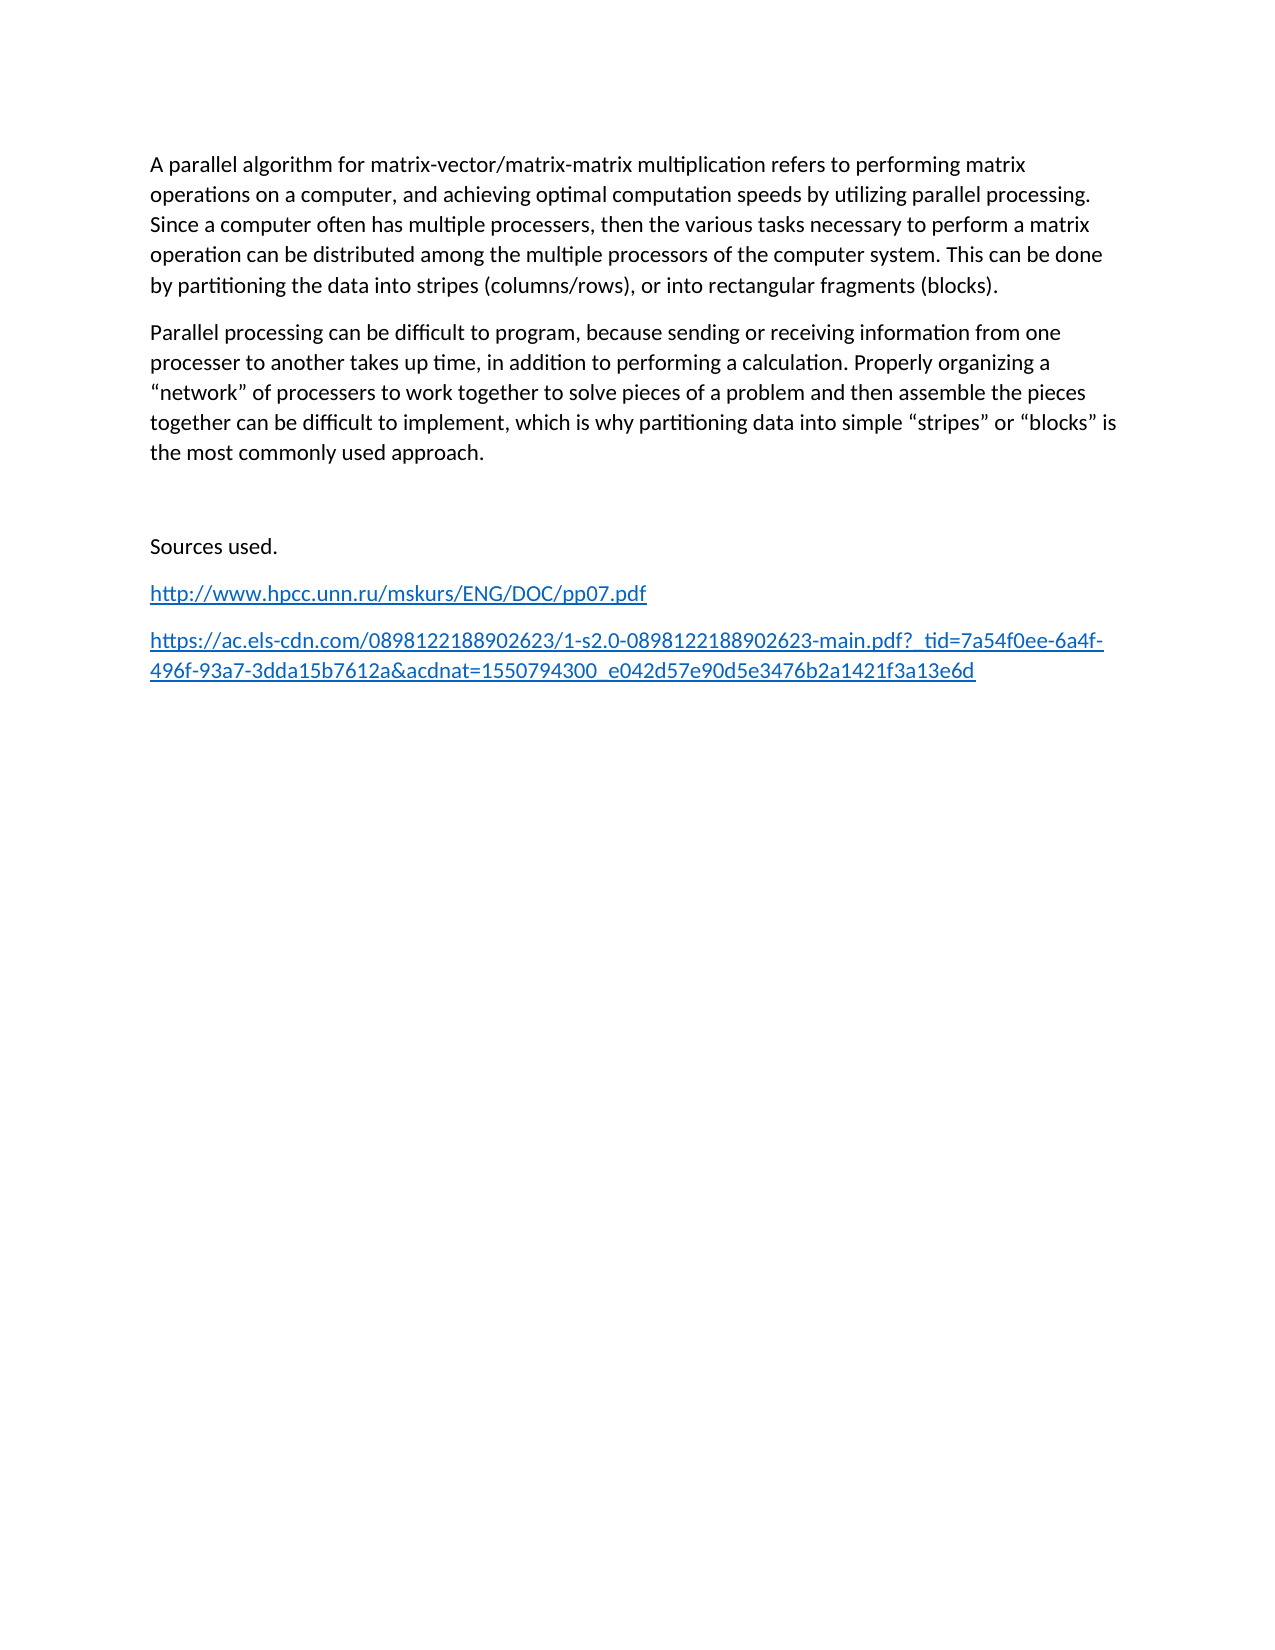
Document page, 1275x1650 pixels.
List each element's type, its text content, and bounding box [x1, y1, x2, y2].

text Sources used. [150, 532, 1125, 560]
text Parallel processing can be difficult to program, because sending or receiving information from one processer to another takes up time, in addition to performing a calculation. Properly organizing a “network” of processers to work together to solve pieces of a problem and then assemble the pieces together can be difficult to implement, which is why partitioning data into simple “stripes” or “blocks” is the most commonly used approach. [150, 318, 1125, 467]
text A parallel algorithm for matrix-vector/matrix-matrix multiplication refers to performing matrix operations on a computer, and achieving optimal computation speeds by utilizing parallel processing. Since a computer often has multiple processers, then the various tasks necessary to perform a matrix operation can be distributed among the multiple processors of the computer system. This can be done by partitioning the data into stripes (columns/rows), or into rectangular fragments (blocks). [150, 150, 1125, 299]
text http://www.hpcc.unn.ru/mskurs/ENG/DOC/pp07.pdf [150, 579, 1125, 607]
text https://ac.els-cdn.com/0898122188902623/1-s2.0-0898122188902623-main.pdf?_tid=7a54f0ee-6a4f-496f-93a7-3dda15b7612a&acdnat=1550794300_e042d57e90d5e3476b2a1421f3a13e6d [150, 626, 1125, 684]
